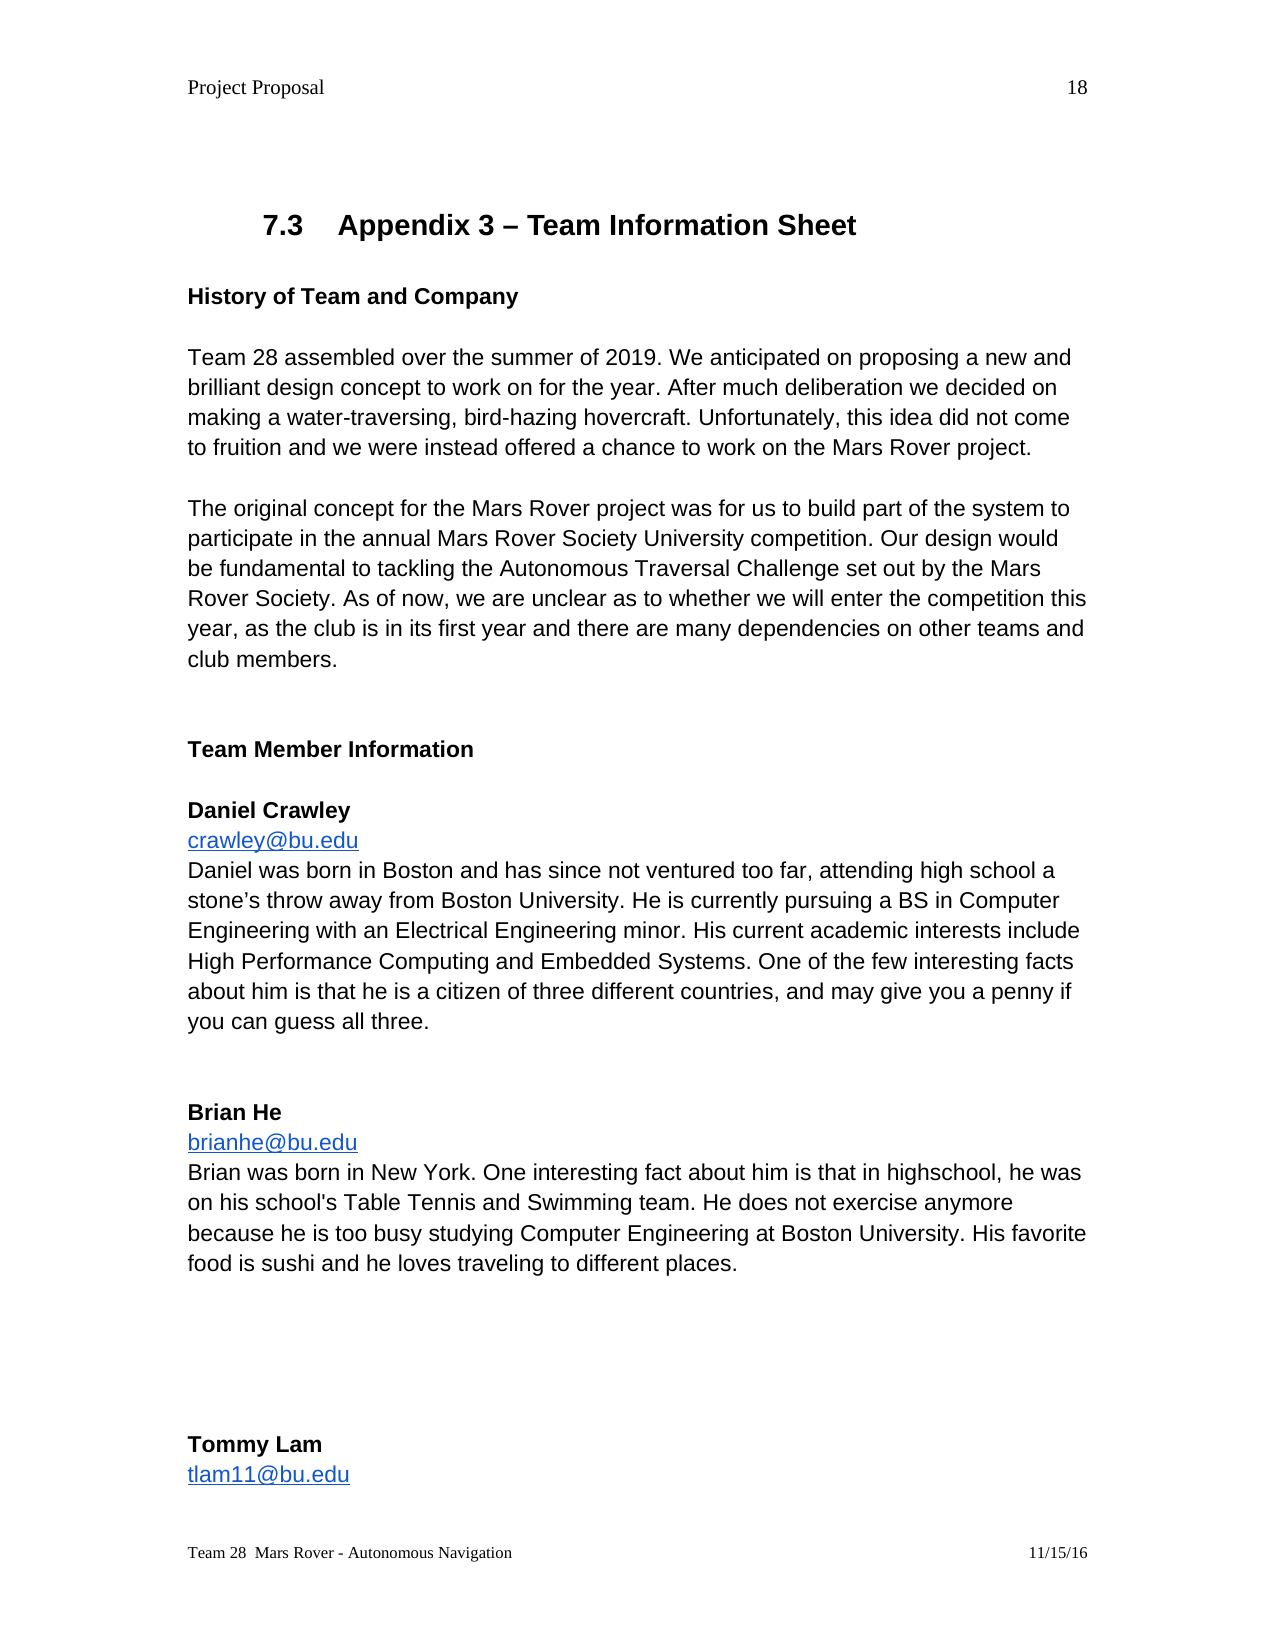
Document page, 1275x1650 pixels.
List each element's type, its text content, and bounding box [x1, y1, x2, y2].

text crawley@bu.edu [187, 827, 1087, 853]
text Brian was born in New York. One interesting fact about him is that in highschool, he was on his school's Table Tennis and Swimming team. He does not exercise anymore because he is too busy studying Computer Engineering at Boston University. His favorite food is sushi and he loves traveling to different places. [187, 1159, 1087, 1276]
text The original concept for the Mars Rover project was for us to build part of the system to participate in the annual Mars Rover Society University competition. Our design would be fundamental to tackling the Autonomous Traversal Challenge set out by the Mars Rover Society. As of now, we are unclear as to whether we will enter the competition this year, as the club is in its first year and there are many dependencies on other teams and club members. [187, 494, 1087, 672]
text Tommy Lam [187, 1431, 1087, 1457]
text tlam11@bu.edu [187, 1461, 1087, 1487]
text Team 28 assembled over the summer of 2019. We anticipated on proposing a new and brilliant design concept to work on for the year. After much deliberation we decided on making a water-traversing, bird-hazing hovercraft. Unfortunately, this idea did not come to fruition and we were instead offered a chance to work on the Mars Rover project. [187, 343, 1087, 460]
text Daniel was born in Boston and has since not ventured too far, attending high school a stone’s throw away from Boston University. He is currently pursuing a BS in Computer Engineering with an Electrical Engineering minor. His current academic interests include High Performance Computing and Embedded Systems. One of the few interesting facts about him is that he is a citizen of three different countries, and may give you a penny if you can guess all three. [187, 857, 1087, 1034]
text brianhe@bu.edu [187, 1129, 1087, 1155]
text Team Member Information [187, 736, 1087, 762]
text Brian He [187, 1099, 1087, 1125]
subtitle Appendix 3 – Team Information Sheet [262, 208, 1087, 242]
text Daniel Crawley [187, 797, 1087, 823]
text History of Team and Company [187, 283, 1087, 309]
